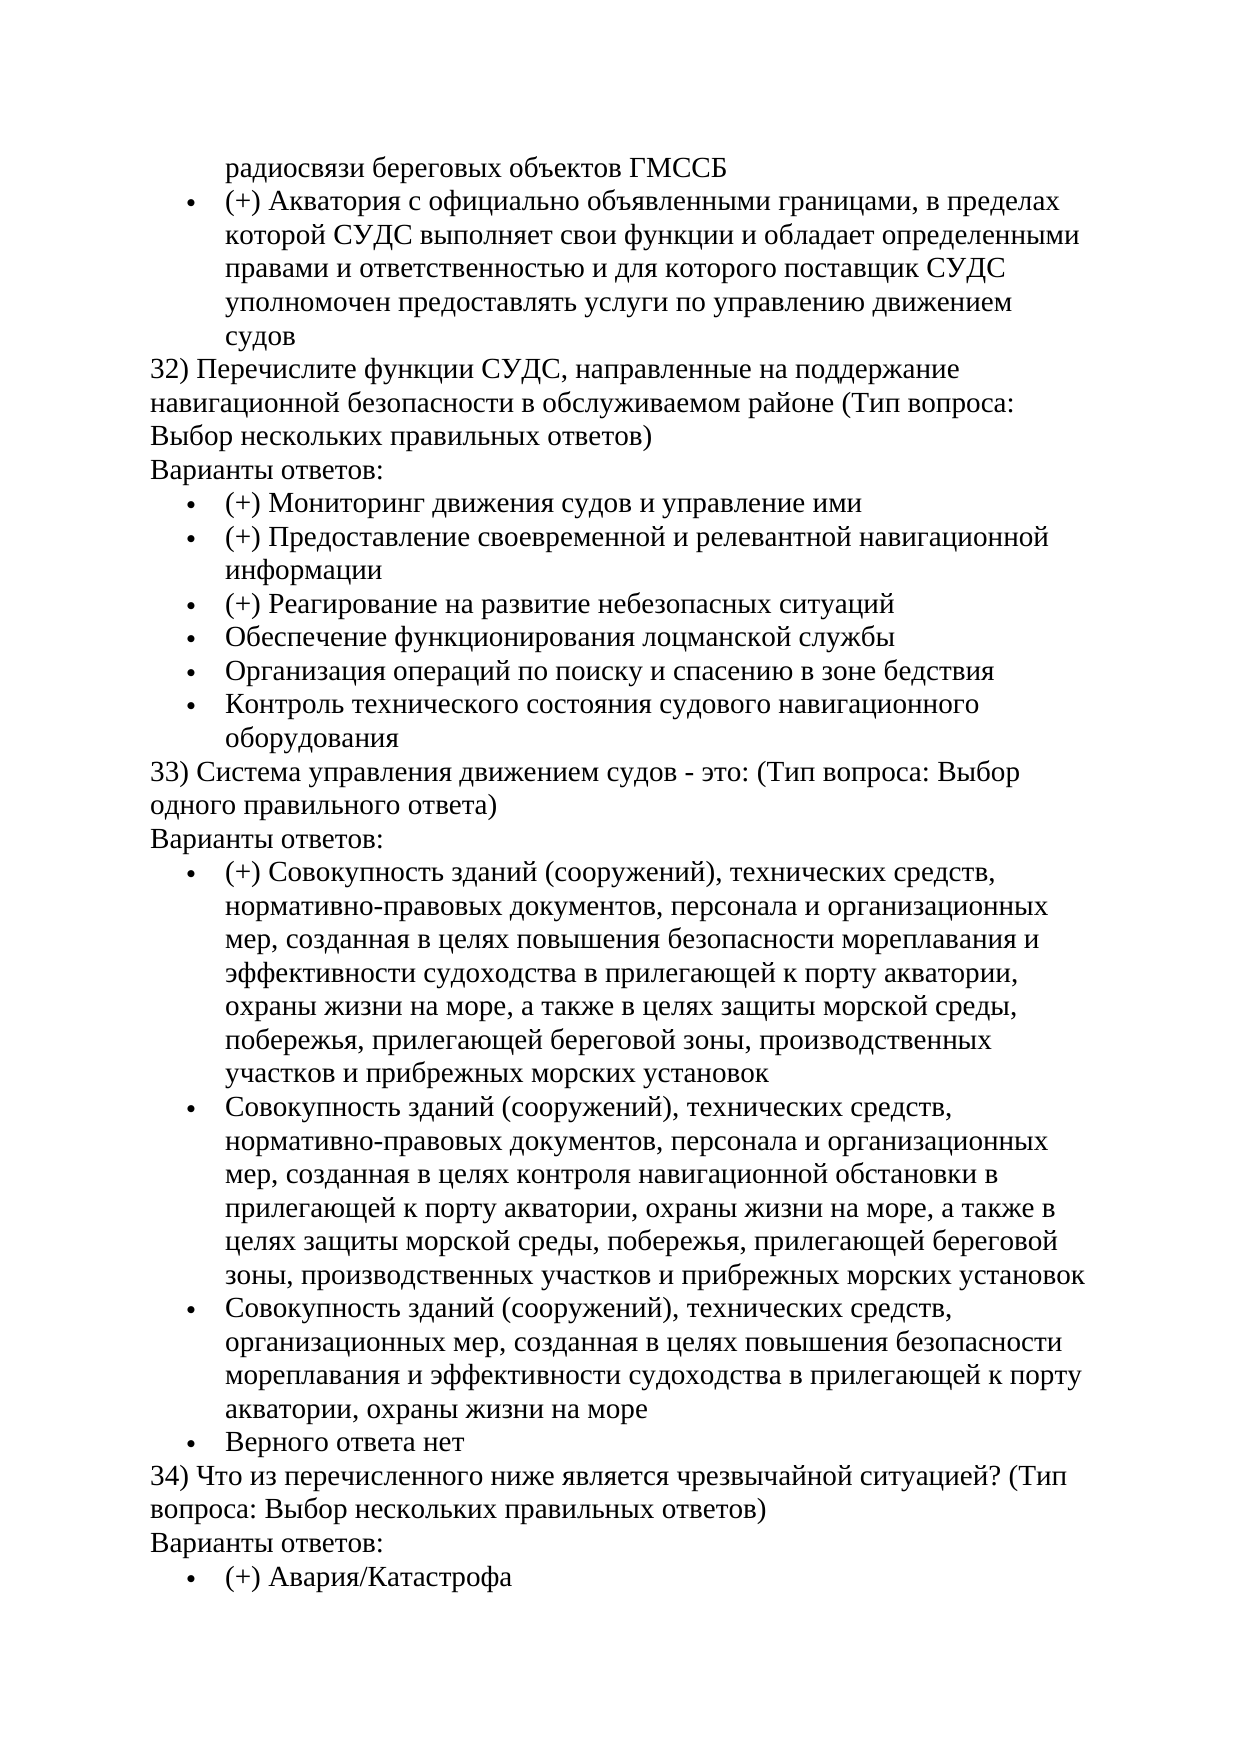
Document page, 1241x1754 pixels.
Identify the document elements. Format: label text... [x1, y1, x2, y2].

list (+) Мониторинг движения судов и управление ими [187, 485, 1090, 519]
list Совокупность зданий (сооружений), технических средств, нормативно-правовых документов, персонала и организационных мер, созданная в целях контроля навигационной обстановки в прилегающей к порту акватории, охраны жизни на море, а также в целях защиты морской среды, побережья, прилегающей береговой зоны, производственных участков и прибрежных морских установок [187, 1089, 1090, 1290]
text 32) Перечислите функции СУДС, направленные на поддержание навигационной безопасности в обслуживаемом районе (Тип вопроса: Выбор нескольких правильных ответов) [150, 351, 1090, 452]
text Варианты ответов: [150, 1525, 1090, 1559]
list Контроль технического состояния судового навигационного оборудования [187, 687, 1090, 754]
list (+) Предоставление своевременной и релевантной навигационной информации [187, 519, 1090, 586]
list Обеспечение функционирования лоцманской службы [187, 619, 1090, 653]
list (+) Акватория с официально объявленными границами, в пределах которой СУДС выполняет свои функции и обладает определенными правами и ответственностью и для которого поставщик СУДС уполномочен предоставлять услуги по управлению движением судов [187, 183, 1090, 351]
list (+) Совокупность зданий (сооружений), технических средств, нормативно-правовых документов, персонала и организационных мер, созданная в целях повышения безопасности мореплавания и эффективности судоходства в прилегающей к порту акватории, охраны жизни на море, а также в целях защиты морской среды, побережья, прилегающей береговой зоны, производственных участков и прибрежных морских установок [187, 854, 1090, 1089]
text Варианты ответов: [150, 452, 1090, 485]
list Совокупность зданий (сооружений), технических средств, организационных мер, созданная в целях повышения безопасности мореплавания и эффективности судоходства в прилегающей к порту акватории, охраны жизни на море [187, 1290, 1090, 1424]
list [187, 150, 1090, 183]
text Варианты ответов: [150, 821, 1090, 854]
list Верного ответа нет [187, 1424, 1090, 1458]
text 34) Что из перечисленного ниже является чрезвычайной ситуацией? (Тип вопроса: Выбор нескольких правильных ответов) [150, 1458, 1090, 1525]
text 33) Система управления движением судов - это: (Тип вопроса: Выбор одного правильного ответа) [150, 754, 1090, 821]
list (+) Авария/Катастрофа [187, 1559, 1090, 1592]
list Организация операций по поиску и спасению в зоне бедствия [187, 653, 1090, 687]
list (+) Реагирование на развитие небезопасных ситуаций [187, 586, 1090, 619]
